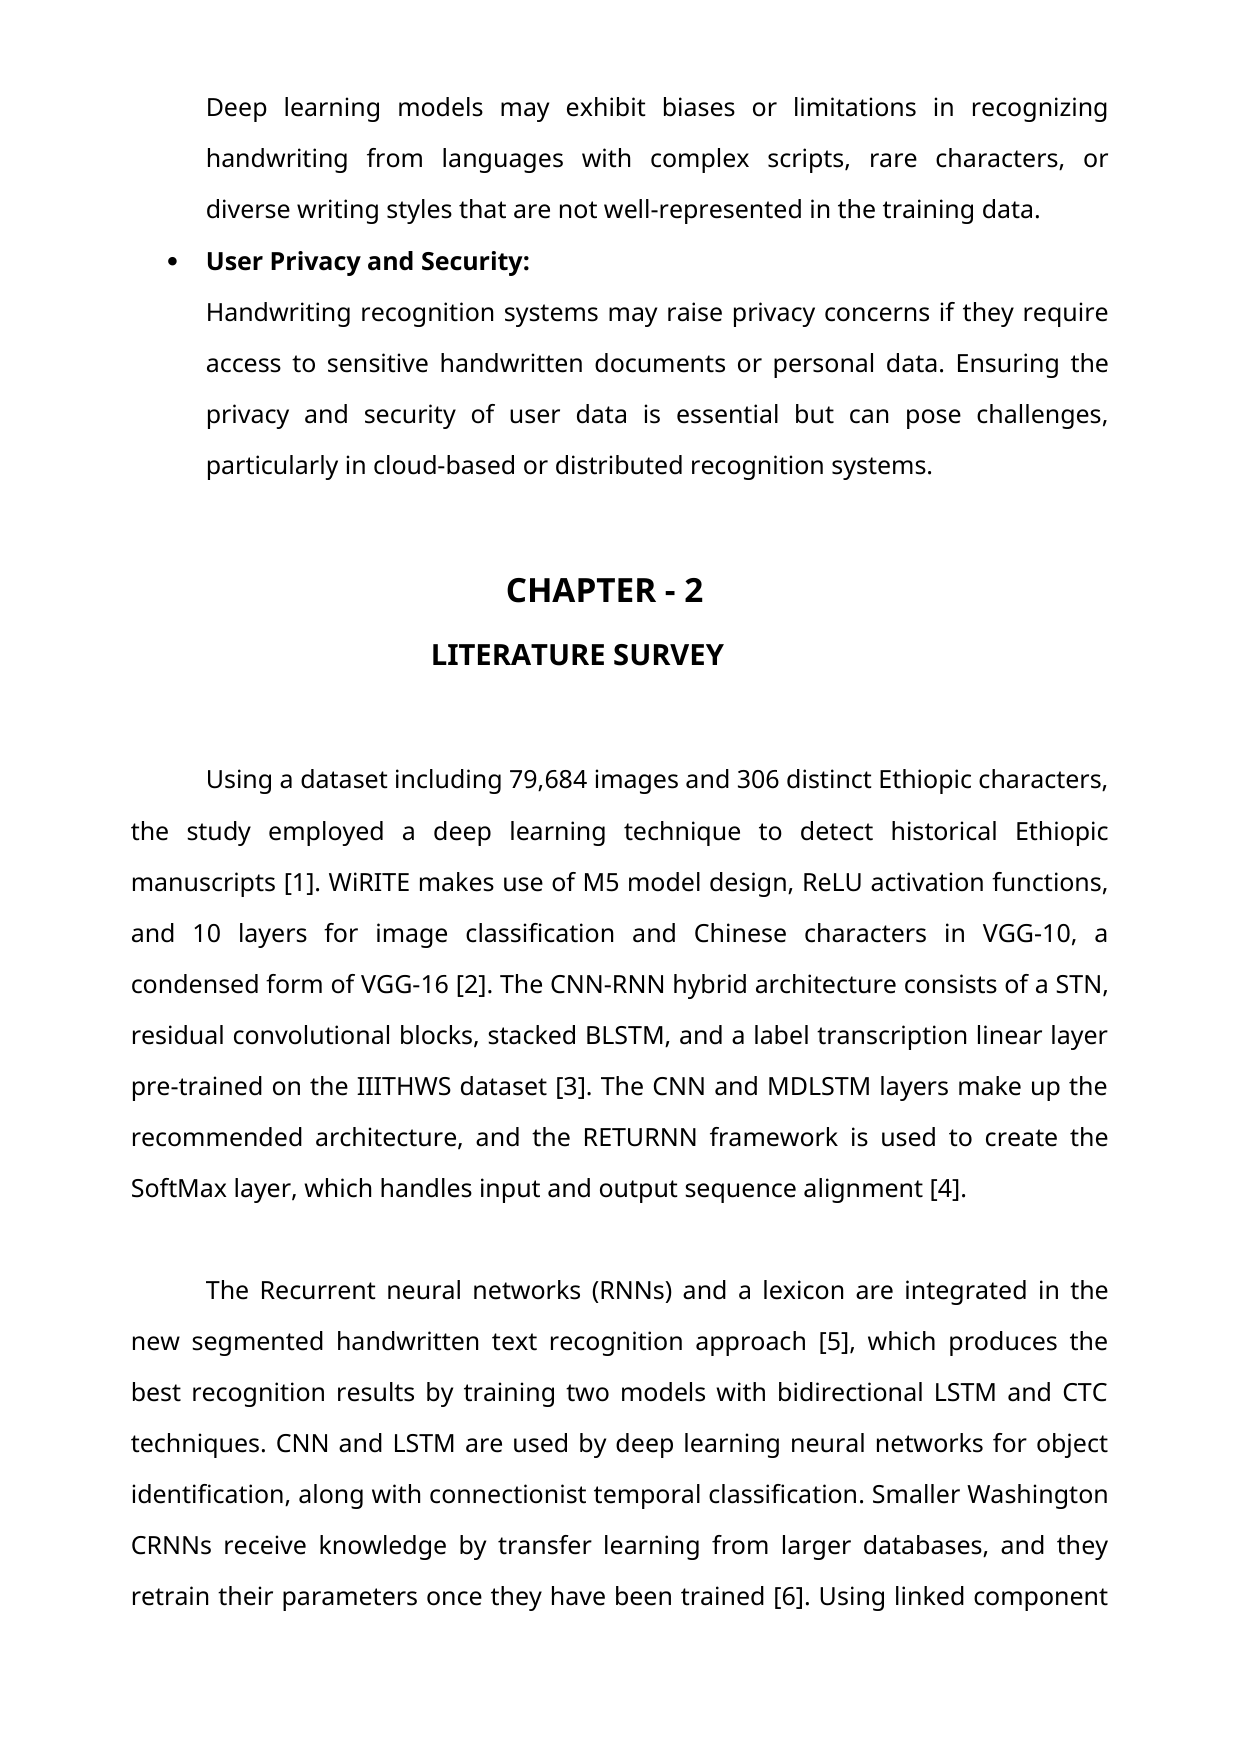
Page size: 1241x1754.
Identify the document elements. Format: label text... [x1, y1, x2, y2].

list Handwriting recognition systems may raise privacy concerns if they require access to sensitive handwritten documents or personal data. Ensuring the privacy and security of user data is essential but can pose challenges, particularly in cloud-based or distributed recognition systems. [206, 294, 1110, 481]
text CHAPTER - 2 [131, 566, 1110, 612]
list User Privacy and Security: [168, 243, 1110, 277]
text Using a dataset including 79,684 images and 306 distinct Ethiopic characters, the study employed a deep learning technique to detect historical Ethiopic manuscripts [1]. WiRITE makes use of M5 model design, ReLU activation functions, and 10 layers for image classification and Chinese characters in VGG-10, a condensed form of VGG-16 [2]. The CNN-RNN hybrid architecture consists of a STN, residual convolutional blocks, stacked BLSTM, and a label transcription linear layer pre-trained on the IIITHWS dataset [3]. The CNN and MDLSTM layers make up the recommended architecture, and the RETURNN framework is used to create the SoftMax layer, which handles input and output sequence alignment [4]. [131, 762, 1110, 1204]
list Deep learning models may exhibit biases or limitations in recognizing handwriting from languages with complex scripts, rare characters, or diverse writing styles that are not well-represented in the training data. [206, 90, 1110, 226]
text LITERATURE SURVEY [356, 634, 1110, 674]
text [131, 1273, 1110, 1613]
